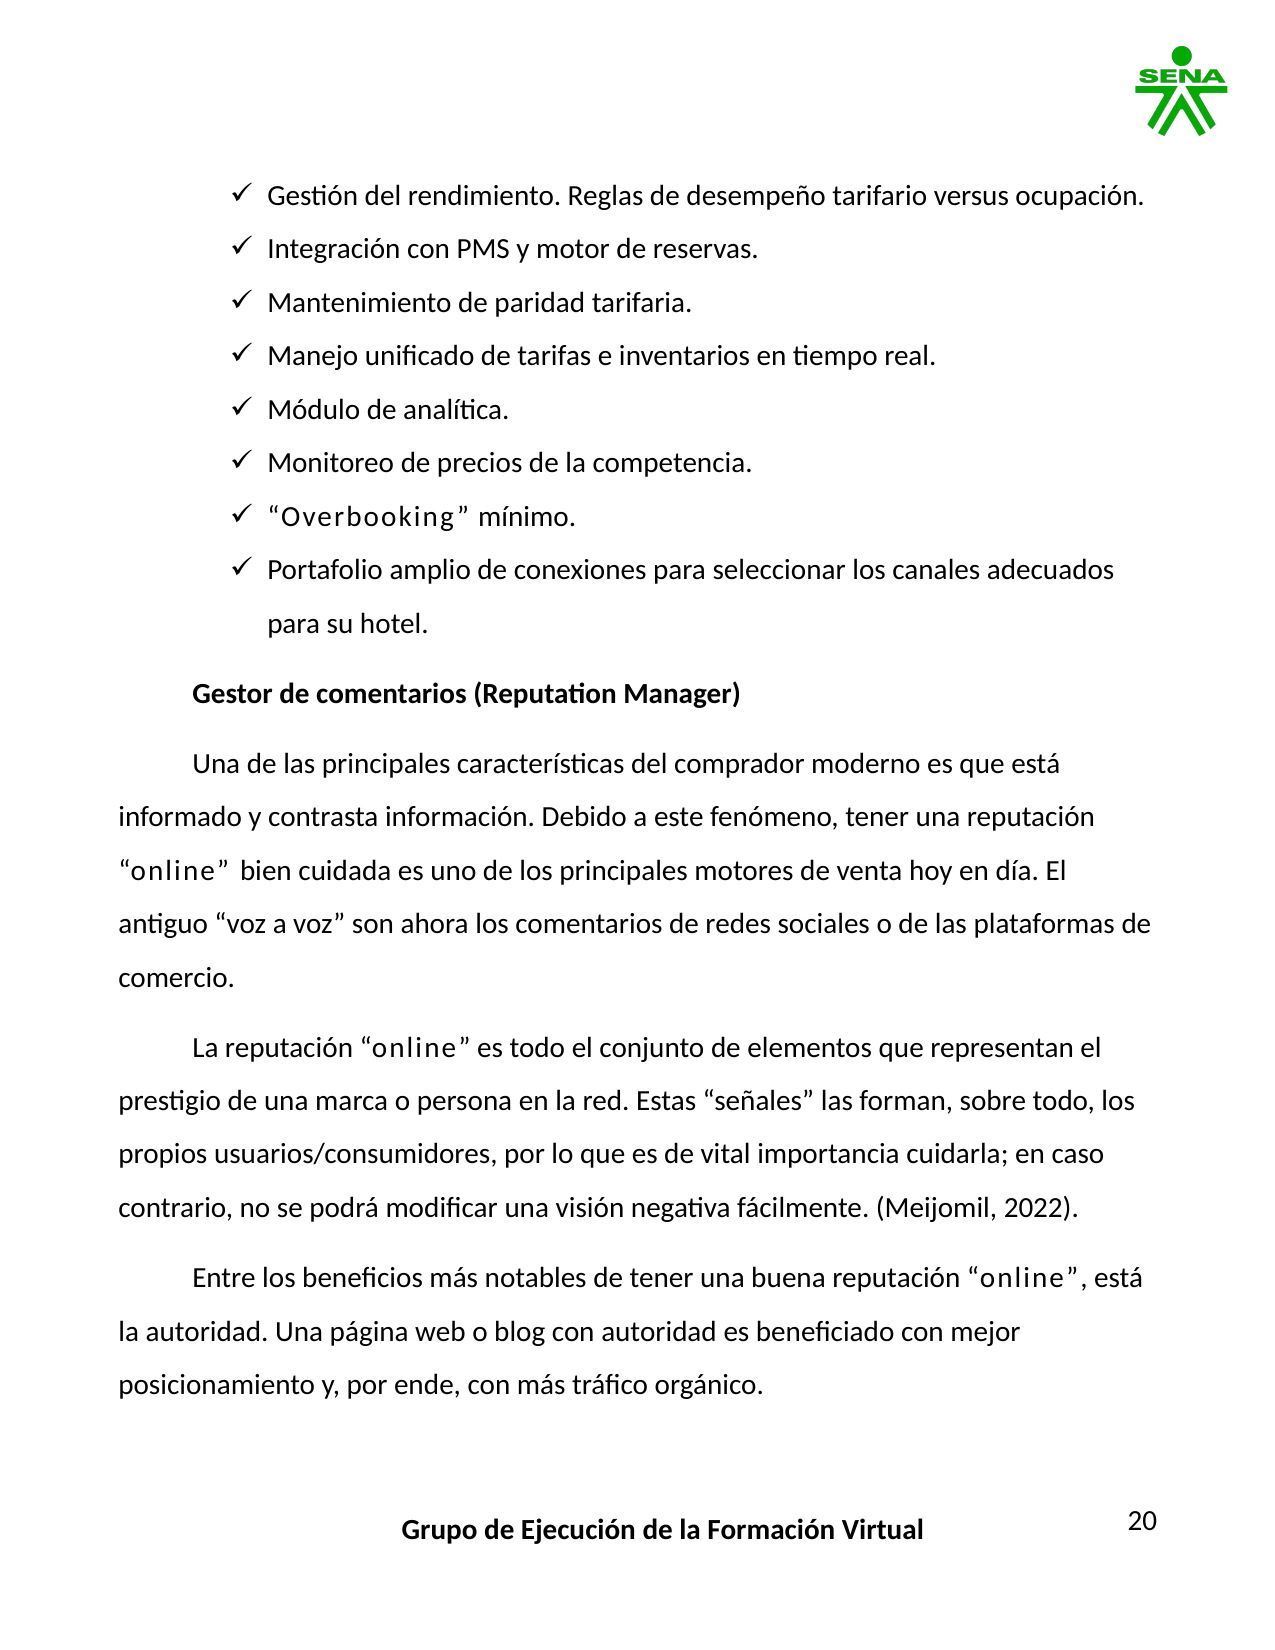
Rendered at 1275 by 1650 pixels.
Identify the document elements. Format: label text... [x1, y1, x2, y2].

list Módulo de analítica. [229, 391, 1157, 427]
picture [1135, 46, 1228, 136]
list Gestión del rendimiento. Reglas de desempeño tarifario versus ocupación. [229, 177, 1157, 213]
text Gestor de comentarios (Reputation Manager) [118, 675, 1157, 710]
list “Overbooking” mínimo. [229, 498, 1157, 533]
list Monitoreo de precios de la competencia. [229, 444, 1157, 480]
list Portafolio amplio de conexiones para seleccionar los canales adecuados para su hotel. [229, 551, 1157, 640]
list Integración con PMS y motor de reservas. [229, 231, 1157, 266]
text Una de las principales características del comprador moderno es que está informado y contrasta información. Debido a este fenómeno, tener una reputación “online” bien cuidada es uno de los principales motores de venta hoy en día. El antiguo “voz a voz” son ahora los comentarios de redes sociales o de las plataformas de comercio. [118, 745, 1157, 994]
list Mantenimiento de paridad tarifaria. [229, 284, 1157, 320]
list Manejo unificado de tarifas e inventarios en tiempo real. [229, 337, 1157, 373]
